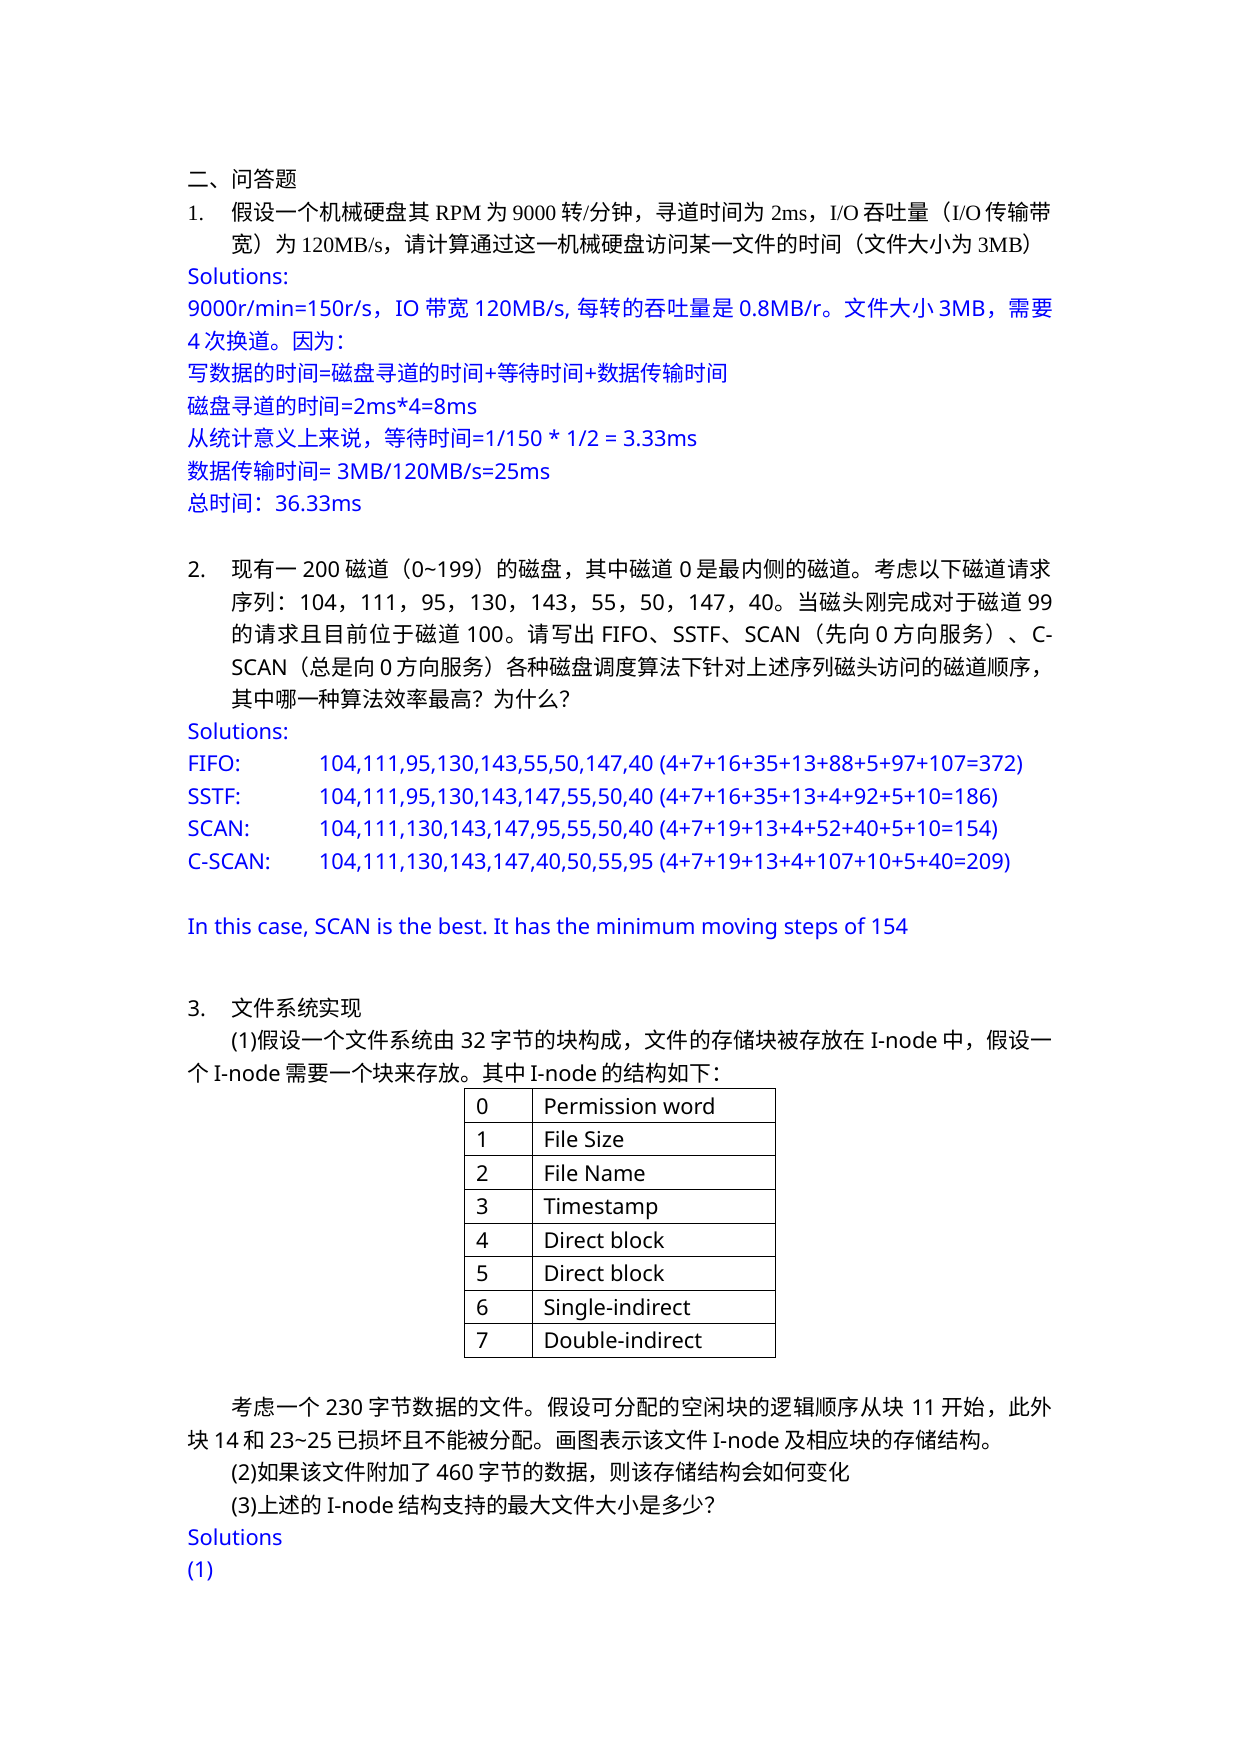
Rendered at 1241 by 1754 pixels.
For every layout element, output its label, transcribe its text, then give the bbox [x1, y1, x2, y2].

text 总时间：36.33ms [187, 487, 1053, 519]
text (3)上述的I-node结构支持的最大文件大小是多少？ [187, 1488, 1053, 1520]
text FIFO: 104,111,95,130,143,55,50,147,40 (4+7+16+35+13+88+5+97+107=372) [187, 747, 1053, 779]
text 磁盘寻道的时间=2ms*4=8ms [187, 389, 1053, 422]
table_header 0 [465, 1089, 532, 1122]
text C-SCAN: 104,111,130,143,147,40,50,55,95 (4+7+19+13+4+107+10+5+40=209) [187, 844, 1053, 877]
list Solutions: [187, 714, 1053, 747]
text 从统计意义上来说，等待时间=1/150 * 1/2 = 3.33ms [187, 422, 1053, 454]
table_cell Double-indirect [533, 1324, 775, 1357]
text In this case, SCAN is the best. It has the minimum moving steps of 154 [187, 909, 1053, 942]
text 二、问答题 [187, 162, 1053, 194]
table_cell Single-indirect [533, 1291, 775, 1323]
table_cell 7 [465, 1324, 532, 1357]
text (1)假设一个文件系统由32字节的块构成，文件的存储块被存放在I-node中，假设一个I-node需要一个块来存放。其中I-node的结构如下： [187, 1023, 1053, 1088]
text 写数据的时间=磁盘寻道的时间+等待时间+数据传输时间 [187, 357, 1053, 389]
table_cell 5 [465, 1257, 532, 1289]
list 现有一200磁道（0~199）的磁盘，其中磁道0是最内侧的磁道。考虑以下磁道请求序列：104，111，95，130，143，55，50，147，40。当磁头刚完成对于磁道99的请求且目前位于磁道100。请写出FIFO、SSTF、SCAN（先向0方向服务）、C-SCAN（总是向0方向服务）各种磁盘调度算法下针对上述序列磁头访问的磁道顺序，其中哪一种算法效率最高？为什么？ [187, 552, 1053, 714]
table_cell 1 [465, 1123, 532, 1155]
table_cell Direct block [533, 1224, 775, 1256]
text 考虑一个230字节数据的文件。假设可分配的空闲块的逻辑顺序从块11开始，此外块14和23~25已损坏且不能被分配。画图表示该文件I-node及相应块的存储结构。 [187, 1390, 1053, 1455]
table_cell File Size [533, 1123, 775, 1155]
text Solutions [187, 1520, 1053, 1553]
list 文件系统实现 [187, 991, 1053, 1023]
table_cell File Name [533, 1156, 775, 1189]
table_cell 6 [465, 1291, 532, 1323]
table_header Permission word [533, 1089, 775, 1122]
text Solutions: [187, 259, 1053, 292]
list 假设一个机械硬盘其RPM为9000转/分钟，寻道时间为2ms，I/O吞吐量（I/O传输带宽）为120MB/s，请计算通过这一机械硬盘访问某一文件的时间（文件大小为3MB） [187, 194, 1053, 259]
table_cell Direct block [533, 1257, 775, 1289]
table_cell Timestamp [533, 1190, 775, 1222]
table_cell 4 [465, 1224, 532, 1256]
text SSTF: 104,111,95,130,143,147,55,50,40 (4+7+16+35+13+4+92+5+10=186) [187, 779, 1053, 812]
text (2)如果该文件附加了460字节的数据，则该存储结构会如何变化 [187, 1455, 1053, 1488]
text SCAN: 104,111,130,143,147,95,55,50,40 (4+7+19+13+4+52+40+5+10=154) [187, 812, 1053, 844]
text 9000r/min=150r/s，IO带宽120MB/s, 每转的吞吐量是0.8MB/r。文件大小3MB，需要4次换道。因为： [187, 292, 1053, 357]
table_cell 2 [465, 1156, 532, 1189]
table_cell 3 [465, 1190, 532, 1222]
text 数据传输时间= 3MB/120MB/s=25ms [187, 454, 1053, 487]
